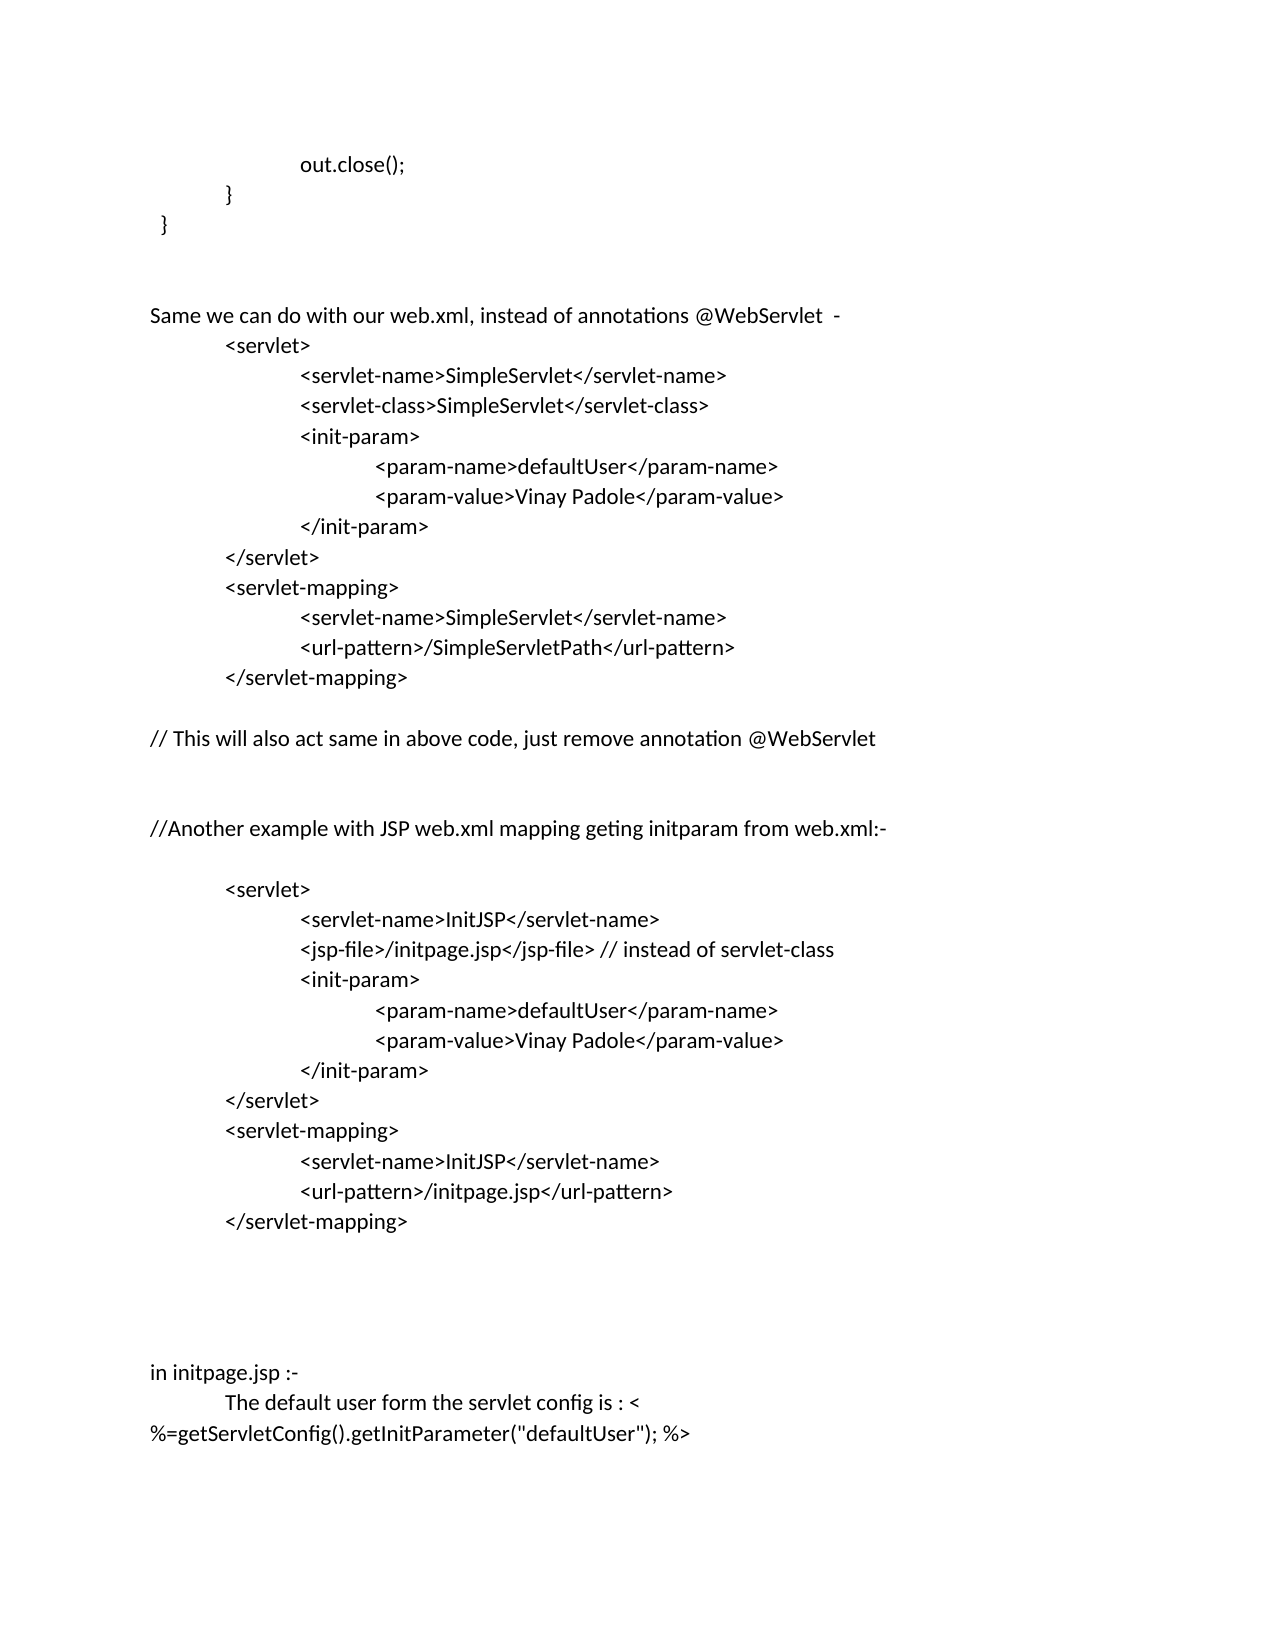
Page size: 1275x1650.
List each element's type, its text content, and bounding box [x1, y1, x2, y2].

text <servlet-mapping> [150, 1117, 1125, 1145]
text <url-pattern>/initpage.jsp</url-pattern> [150, 1177, 1125, 1205]
text <servlet-name>InitJSP</servlet-name> [150, 1147, 1125, 1175]
text <jsp-file>/initpage.jsp</jsp-file> // instead of servlet-class [150, 935, 1125, 963]
text <servlet-name>SimpleServlet</servlet-name> [150, 603, 1125, 631]
text out.close(); [150, 150, 1125, 178]
text <servlet> [150, 331, 1125, 359]
text <param-value>Vinay Padole</param-value> [150, 1026, 1125, 1054]
text } [150, 210, 1125, 238]
text //Another example with JSP web.xml mapping geting initparam from web.xml:- [150, 814, 1125, 843]
text in initpage.jsp :- [150, 1358, 1125, 1386]
text <param-value>Vinay Padole</param-value> [150, 482, 1125, 510]
text } [150, 180, 1125, 208]
text <param-name>defaultUser</param-name> [150, 452, 1125, 480]
text <servlet-class>SimpleServlet</servlet-class> [150, 392, 1125, 420]
text <servlet-name>InitJSP</servlet-name> [150, 905, 1125, 933]
text <servlet> [150, 875, 1125, 903]
text </servlet> [150, 543, 1125, 571]
text </init-param> [150, 512, 1125, 541]
text The default user form the servlet config is : <%=getServletConfig().getInitParameter("defaultUser"); %> [150, 1388, 1125, 1447]
text </init-param> [150, 1056, 1125, 1084]
text Same we can do with our web.xml, instead of annotations @WebServlet - [150, 301, 1125, 329]
text <url-pattern>/SimpleServletPath</url-pattern> [150, 633, 1125, 661]
text </servlet-mapping> [150, 663, 1125, 692]
text <init-param> [150, 422, 1125, 450]
text // This will also act same in above code, just remove annotation @WebServlet [150, 724, 1125, 752]
text <param-name>defaultUser</param-name> [150, 996, 1125, 1024]
text </servlet-mapping> [150, 1207, 1125, 1235]
text <init-param> [150, 966, 1125, 994]
text <servlet-mapping> [150, 573, 1125, 601]
text <servlet-name>SimpleServlet</servlet-name> [150, 361, 1125, 389]
text </servlet> [150, 1086, 1125, 1114]
